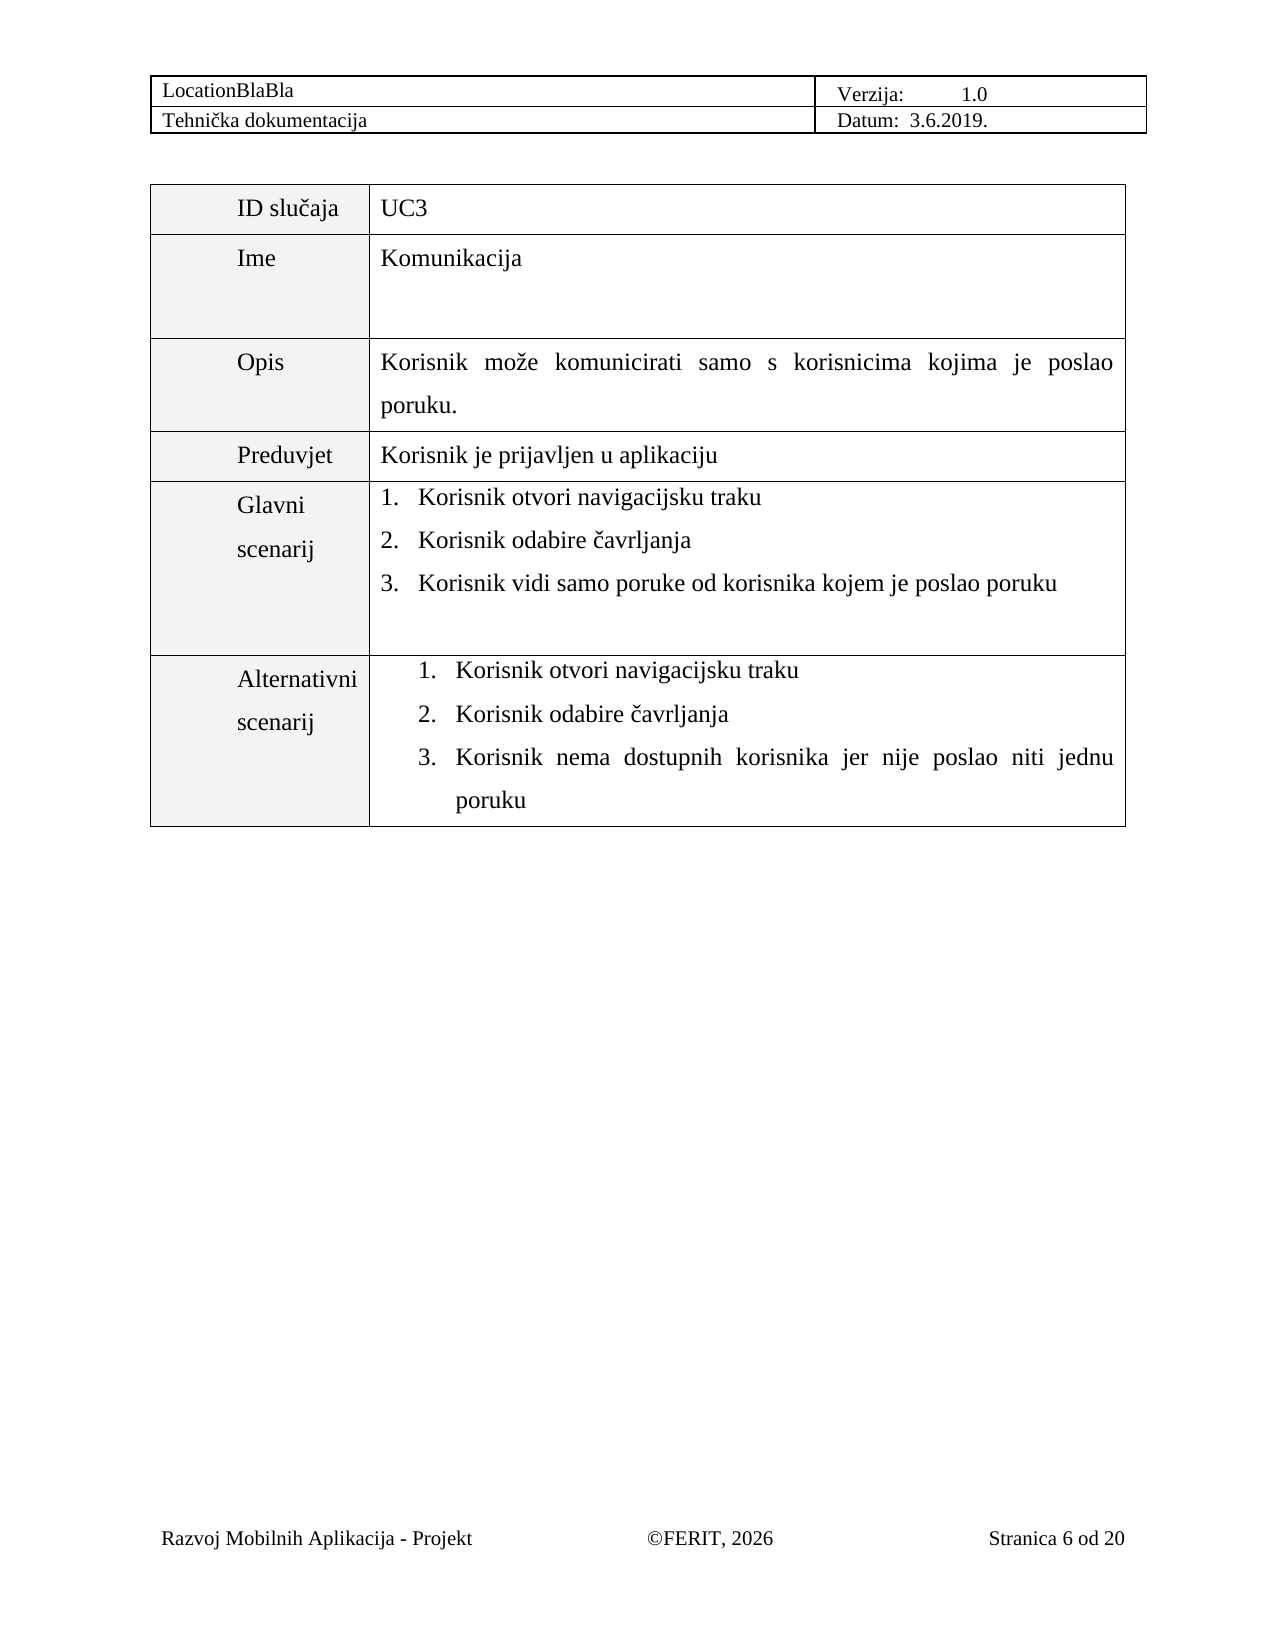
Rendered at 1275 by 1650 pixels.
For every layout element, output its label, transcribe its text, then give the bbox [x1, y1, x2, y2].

table_cell Ime [151, 235, 369, 338]
table_cell Glavni scenarij [151, 482, 369, 654]
table_cell Opis [151, 339, 369, 431]
table_header UC3 [370, 185, 1125, 234]
table_cell Korisnik je prijavljen u aplikaciju [370, 432, 1125, 481]
table_header ID slučaja [151, 185, 369, 234]
table_cell Korisnik otvori navigacijsku traku Korisnik odabire čavrljanja Korisnik nema dostupnih korisnika jer nije poslao niti jednu poruku [370, 656, 1125, 826]
table_cell Komunikacija [370, 235, 1125, 338]
table_cell Korisnik otvori navigacijsku traku Korisnik odabire čavrljanja Korisnik vidi samo poruke od korisnika kojem je poslao poruku [370, 482, 1125, 654]
table_cell Korisnik može komunicirati samo s korisnicima kojima je poslao poruku. [370, 339, 1125, 431]
table_cell Preduvjet [151, 432, 369, 481]
table_cell Alternativni scenarij [151, 656, 369, 826]
